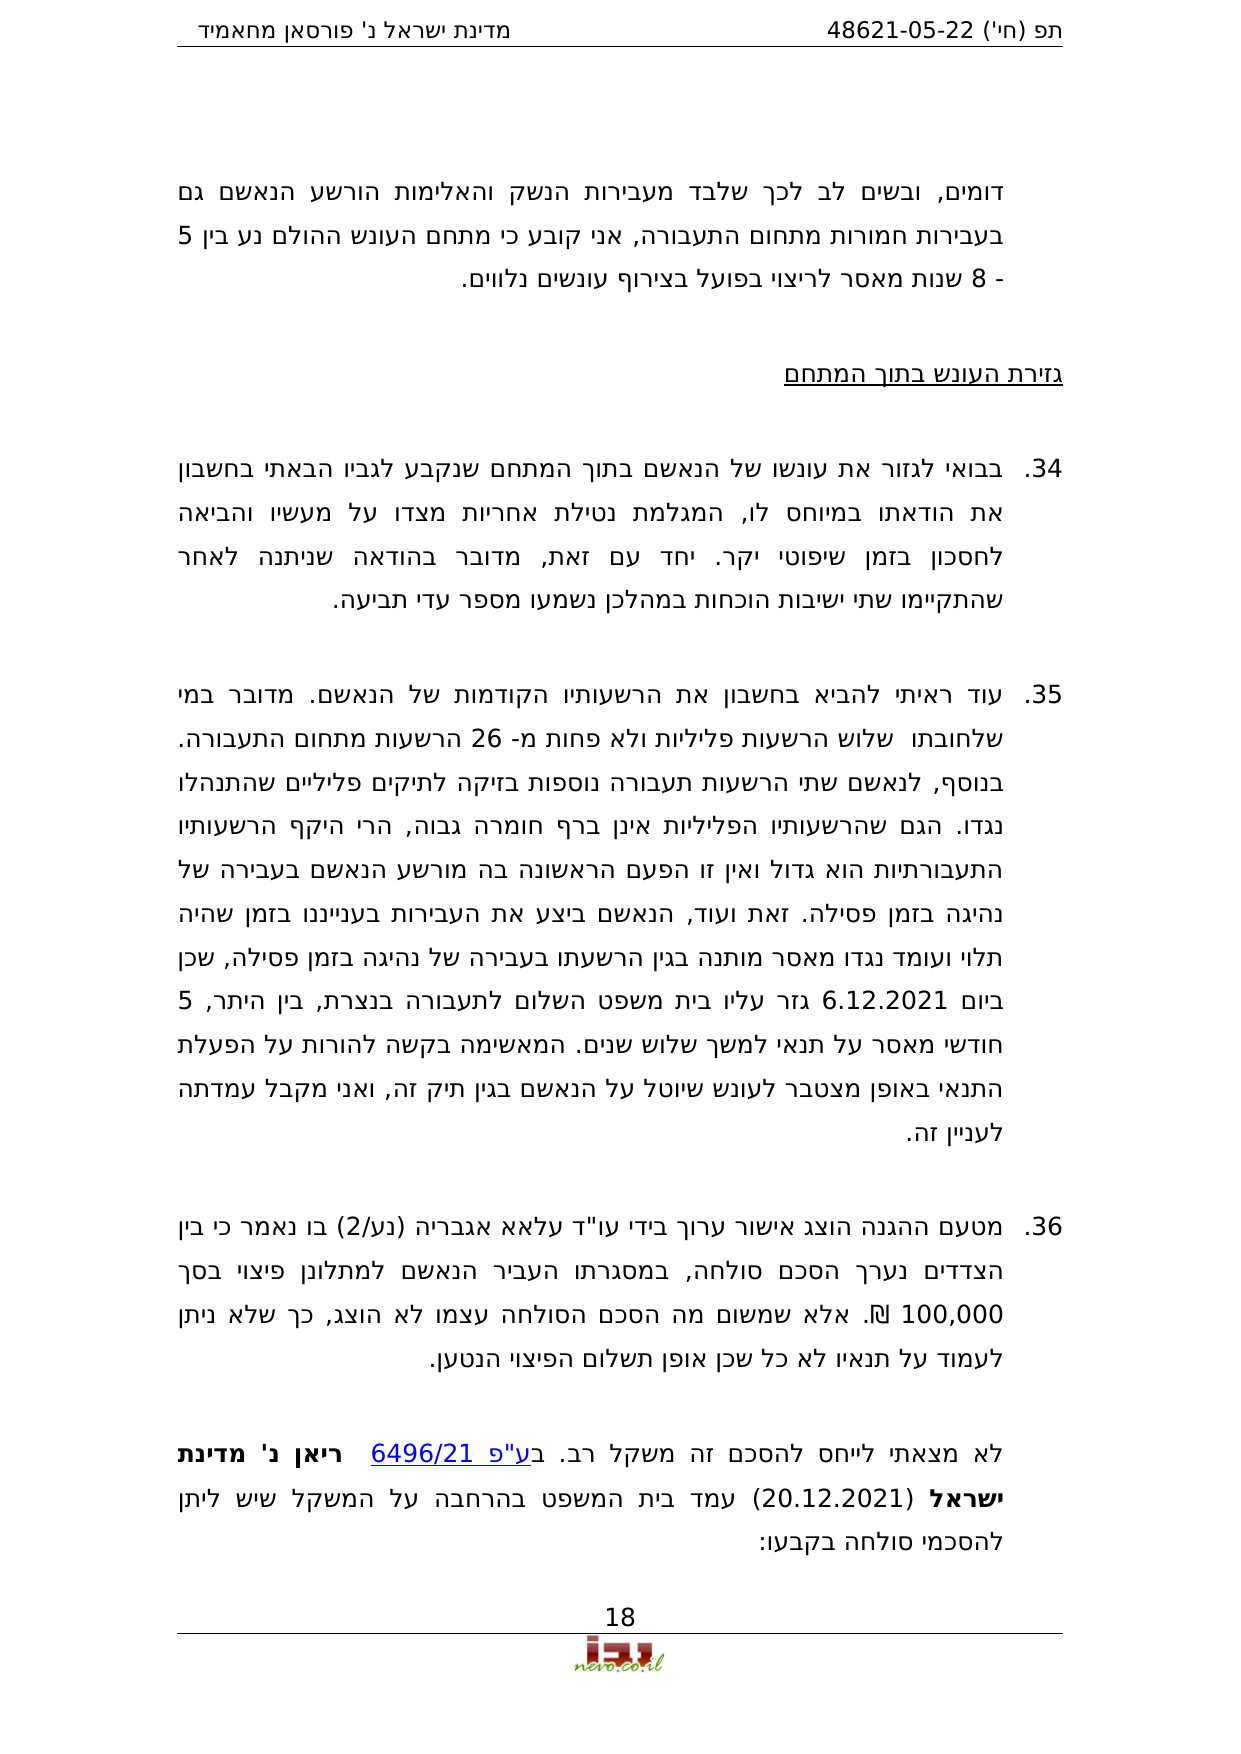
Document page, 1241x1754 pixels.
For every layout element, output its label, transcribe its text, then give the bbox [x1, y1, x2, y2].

text 34. בבואי לגזור את עונשו של הנאשם בתוך המתחם שנקבע לגביו הבאתי בחשבון את הודאתו במיוחס לו, המגלמת נטילת אחריות מצדו על מעשיו והביאה לחסכון בזמן שיפוטי יקר. יחד עם זאת, מדובר בהודאה שניתנה לאחר שהתקיימו שתי ישיבות הוכחות במהלכן נשמעו מספר עדי תביעה. [177, 454, 1063, 615]
text לא מצאתי לייחס להסכם זה משקל רב. בע"פ 6496/21 ריאן נ' מדינת ישראל (20.12.2021) עמד בית המשפט בהרחבה על המשקל שיש ליתן להסכמי סולחה בקבעו: [177, 1439, 1063, 1557]
text 35. עוד ראיתי להביא בחשבון את הרשעותיו הקודמות של הנאשם. מדובר במי שלחובתו שלוש הרשעות פליליות ולא פחות מ- 26 הרשעות מתחום התעבורה. בנוסף, לנאשם שתי הרשעות תעבורה נוספות בזיקה לתיקים פליליים שהתנהלו נגדו. הגם שהרשעותיו הפליליות אינן ברף חומרה גבוה, הרי היקף הרשעותיו התעבורתיות הוא גדול ואין זו הפעם הראשונה בה מורשע הנאשם בעבירה של נהיגה בזמן פסילה. זאת ועוד, הנאשם ביצע את העבירות בענייננו בזמן שהיה תלוי ועומד נגדו מאסר מותנה בגין הרשעתו בעבירה של נהיגה בזמן פסילה, שכן ביום 6.12.2021 גזר עליו בית משפט השלום לתעבורה בנצרת, בין היתר, 5 חודשי מאסר על תנאי למשך שלוש שנים. המאשימה בקשה להורות על הפעלת התנאי באופן מצטבר לעונש שיוטל על הנאשם בגין תיק זה, ואני מקבל עמדתה לעניין זה. [177, 680, 1063, 1147]
text גזירת העונש בתוך המתחם [177, 359, 1063, 389]
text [177, 177, 1063, 294]
text 36. מטעם ההגנה הוצג אישור ערוך בידי עו"ד עלאא אגבריה (נע/2) בו נאמר כי בין הצדדים נערך הסכם סולחה, במסגרתו העביר הנאשם למתלונן פיצוי בסך 100,000 ₪. אלא שמשום מה הסכם הסולחה עצמו לא הוצג, כך שלא ניתן לעמוד על תנאיו לא כל שכן אופן תשלום הפיצוי הנטען. [177, 1213, 1063, 1373]
picture [574, 1635, 666, 1673]
